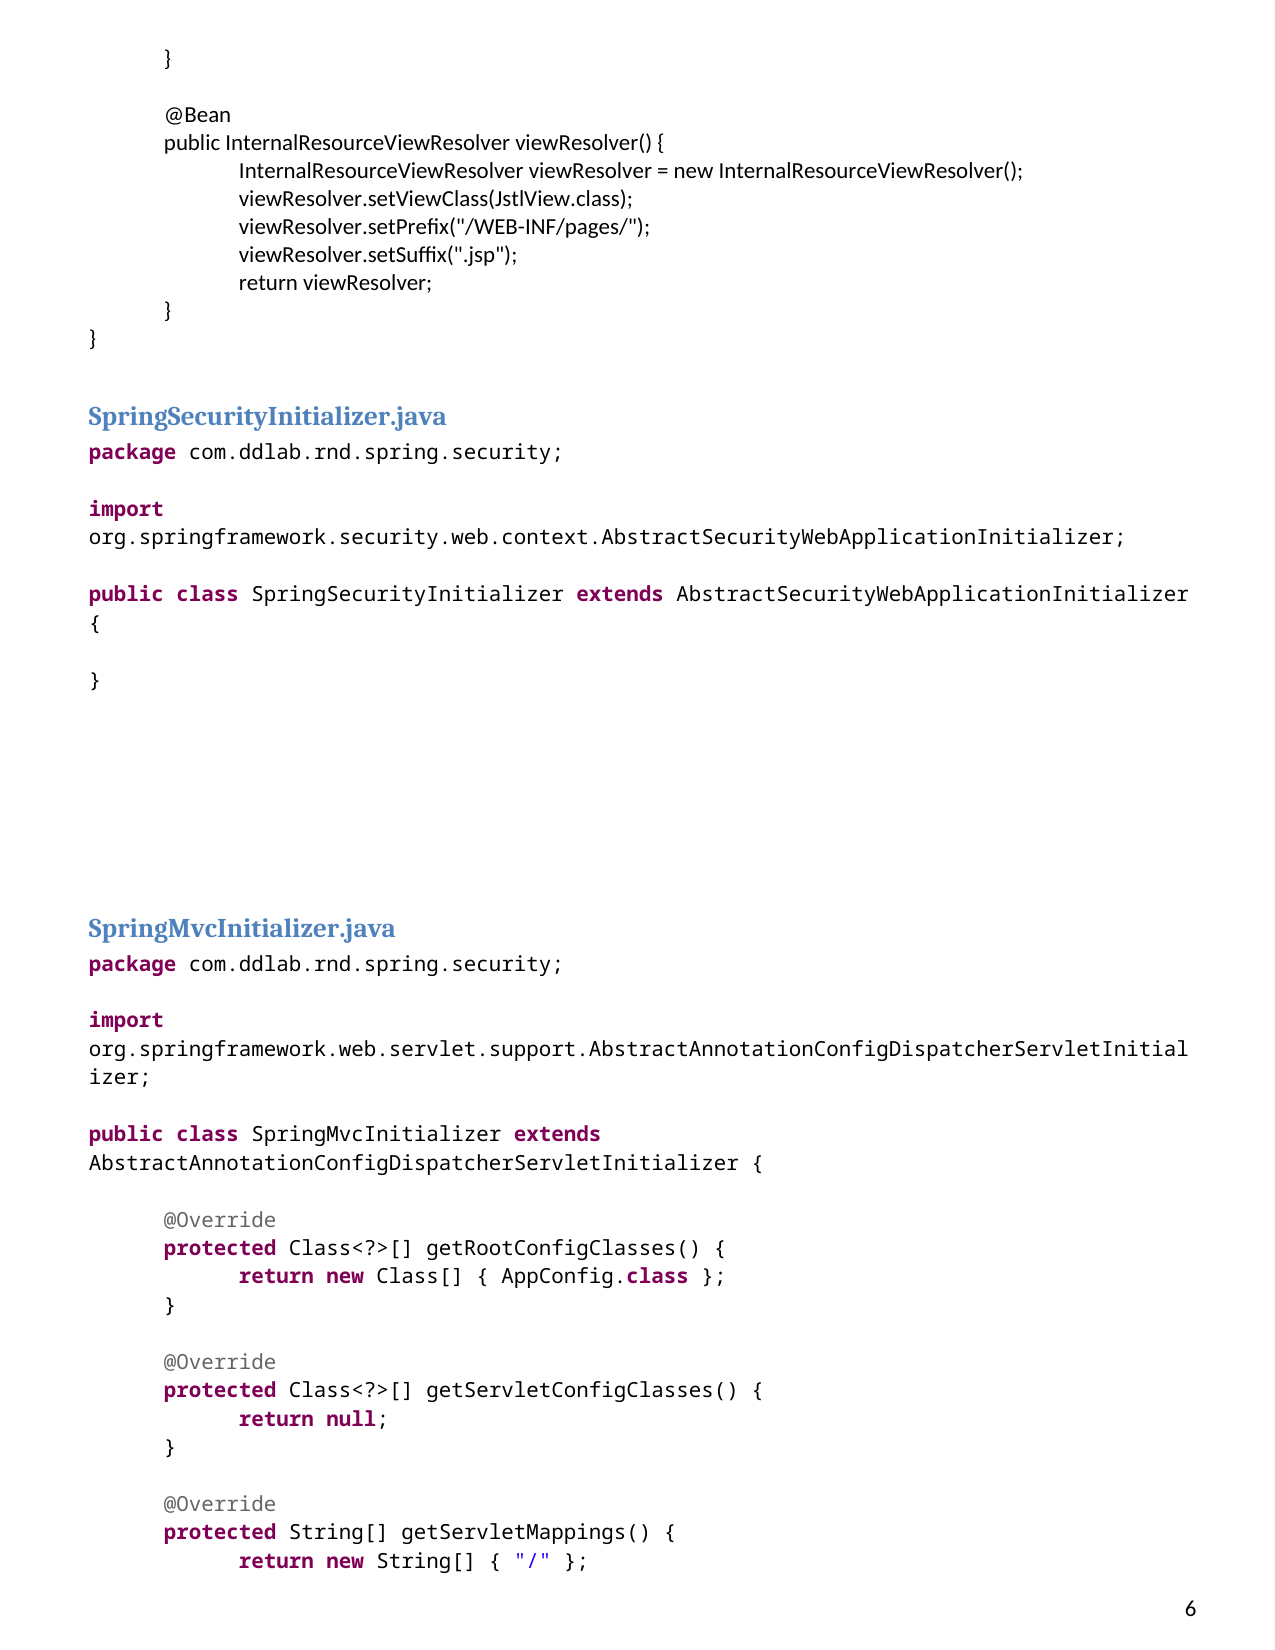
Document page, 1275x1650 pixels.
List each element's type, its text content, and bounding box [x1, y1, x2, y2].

text @Override [89, 1489, 1196, 1517]
text public class SpringMvcInitializer extends AbstractAnnotationConfigDispatcherServletInitializer { [89, 1119, 1196, 1176]
text } [89, 44, 1196, 72]
text viewResolver.setPrefix("/WEB-INF/pages/"); [89, 212, 1196, 241]
text } [89, 1432, 1196, 1461]
text @Override [89, 1205, 1196, 1233]
text viewResolver.setSuffix(".jsp"); [89, 241, 1196, 268]
subtitle SpringSecurityInitializer.java [89, 401, 1196, 433]
text import org.springframework.web.servlet.support.AbstractAnnotationConfigDispatcherServletInitializer; [89, 1006, 1196, 1091]
text protected Class<?>[] getServletConfigClasses() { [89, 1375, 1196, 1404]
text } [89, 324, 1196, 353]
text public class SpringSecurityInitializer extends AbstractSecurityWebApplicationInitializer { [89, 579, 1196, 636]
text protected String[] getServletMappings() { [89, 1517, 1196, 1546]
text return new String[] { "/" }; [89, 1546, 1196, 1574]
text InternalResourceViewResolver viewResolver = new InternalResourceViewResolver(); [89, 156, 1196, 184]
text public InternalResourceViewResolver viewResolver() { [89, 128, 1196, 156]
text @Bean [89, 100, 1196, 128]
text import org.springframework.security.web.context.AbstractSecurityWebApplicationInitializer; [89, 494, 1196, 551]
text @Override [89, 1347, 1196, 1375]
text protected Class<?>[] getRootConfigClasses() { [89, 1233, 1196, 1262]
text return viewResolver; [89, 268, 1196, 297]
subtitle SpringMvcInitializer.java [89, 913, 1196, 944]
text } [89, 1290, 1196, 1318]
text viewResolver.setViewClass(JstlView.class); [89, 184, 1196, 212]
text return new Class[] { AppConfig.class }; [89, 1262, 1196, 1290]
text package com.ddlab.rnd.spring.security; [89, 437, 1196, 466]
text } [89, 665, 1196, 693]
text package com.ddlab.rnd.spring.security; [89, 949, 1196, 977]
text } [89, 297, 1196, 324]
text return null; [89, 1404, 1196, 1432]
